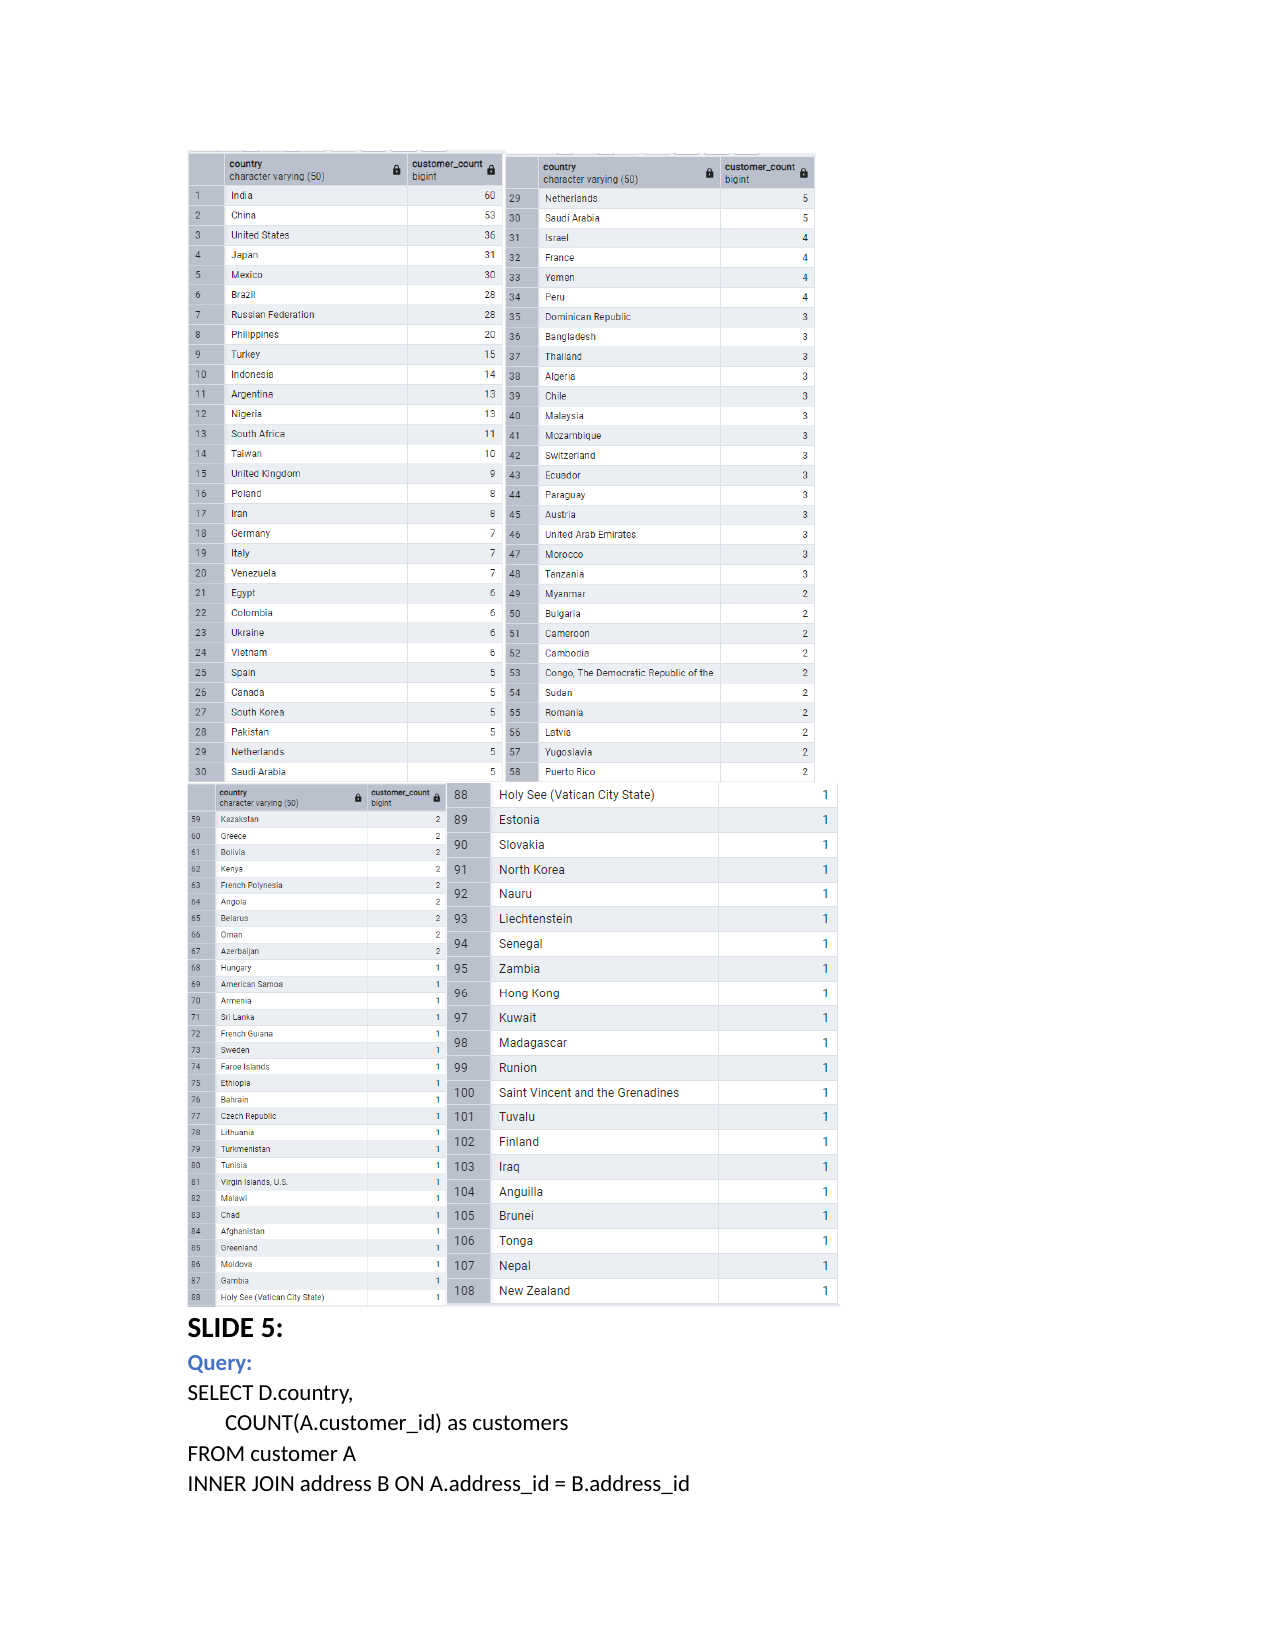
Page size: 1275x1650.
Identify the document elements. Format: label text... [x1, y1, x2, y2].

picture [187, 783, 841, 1307]
text SELECT D.country, [187, 1378, 1125, 1406]
picture [187, 150, 816, 782]
text COUNT(A.customer_id) as customers [187, 1408, 1125, 1436]
text Query: [187, 1348, 1125, 1376]
text FROM customer A [187, 1439, 1125, 1467]
text INNER JOIN address B ON A.address_id = B.address_id [187, 1469, 1125, 1497]
